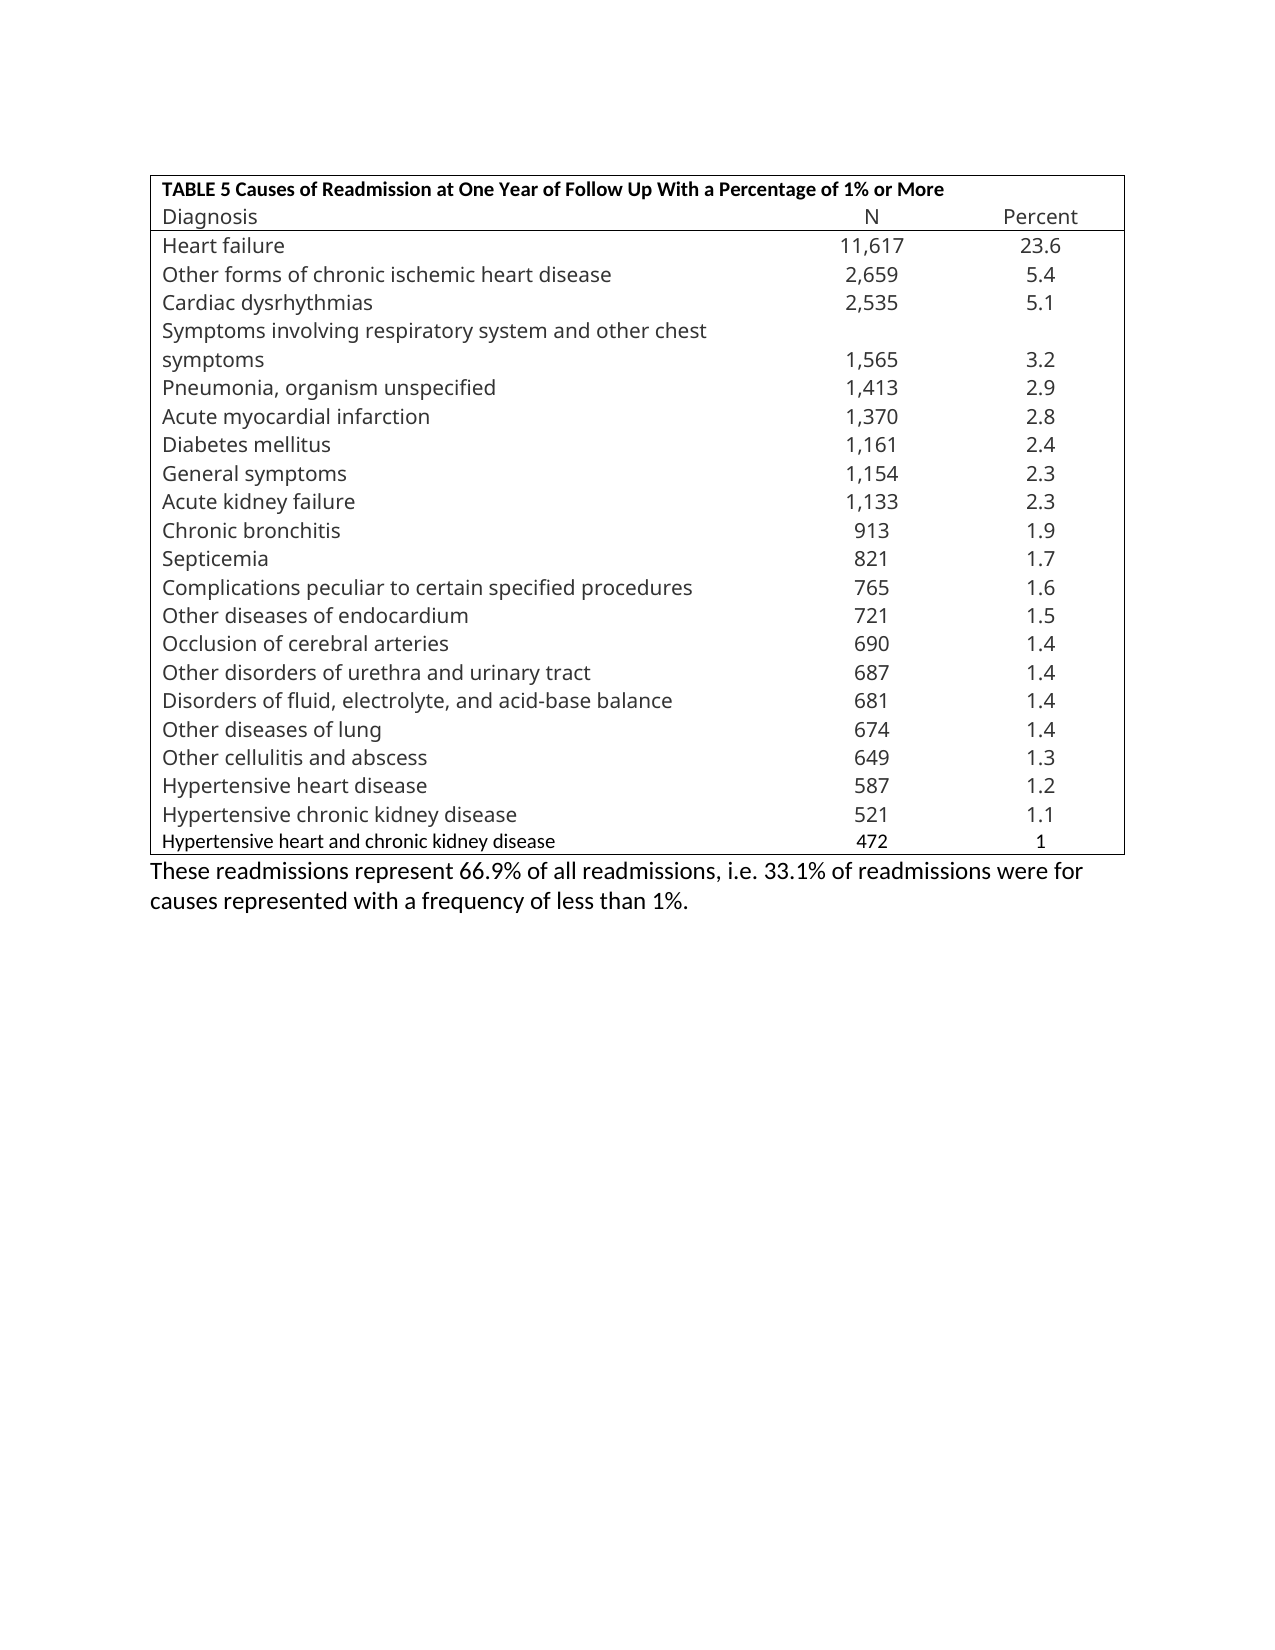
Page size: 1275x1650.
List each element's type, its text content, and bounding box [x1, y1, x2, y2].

table_cell 2.8 [956, 402, 1124, 430]
table_cell 1.3 [956, 743, 1124, 772]
table_cell 1.9 [956, 516, 1124, 544]
table_cell 1.4 [956, 658, 1124, 686]
table_cell 2.4 [956, 430, 1124, 459]
table_cell 3.2 [956, 317, 1124, 373]
table_cell Occlusion of cerebral arteries [151, 630, 787, 658]
table_cell 1.6 [956, 573, 1124, 601]
table_cell 2,659 [788, 260, 956, 288]
table_cell General symptoms [151, 459, 787, 487]
table_cell Percent [956, 202, 1124, 230]
table_cell 2,535 [788, 288, 956, 317]
table_cell Diabetes mellitus [151, 430, 787, 459]
table_cell Symptoms involving respiratory system and other chest symptoms [151, 317, 787, 373]
table_cell 1,565 [788, 317, 956, 373]
table_cell 681 [788, 686, 956, 715]
table_cell 2.9 [956, 374, 1124, 402]
table_cell 23.6 [956, 231, 1124, 260]
table_cell Other diseases of lung [151, 715, 787, 743]
text These readmissions represent 66.9% of all readmissions, i.e. 33.1% of readmissions were for causes represented with a frequency of less than 1%. [150, 855, 1125, 916]
table_cell 690 [788, 630, 956, 658]
table_cell 1,161 [788, 430, 956, 459]
table_cell 2.3 [956, 487, 1124, 516]
table_cell Other cellulitis and abscess [151, 743, 787, 772]
table_cell Hypertensive heart and chronic kidney disease [151, 829, 787, 854]
table_cell 1,370 [788, 402, 956, 430]
table_cell 1.4 [956, 686, 1124, 715]
table_cell 5.4 [956, 260, 1124, 288]
table_cell 521 [788, 800, 956, 828]
table_cell Complications peculiar to certain specified procedures [151, 573, 787, 601]
table_cell 2.3 [956, 459, 1124, 487]
table_cell Disorders of fluid, electrolyte, and acid-base balance [151, 686, 787, 715]
table_cell 913 [788, 516, 956, 544]
table_cell Pneumonia, organism unspecified [151, 374, 787, 402]
table_cell Chronic bronchitis [151, 516, 787, 544]
table_cell 1.4 [956, 630, 1124, 658]
table_cell Cardiac dysrhythmias [151, 288, 787, 317]
table_cell 1.5 [956, 601, 1124, 629]
table_cell N [788, 202, 956, 230]
table_cell 821 [788, 544, 956, 573]
table_cell Acute kidney failure [151, 487, 787, 516]
table_cell Other disorders of urethra and urinary tract [151, 658, 787, 686]
table_cell Acute myocardial infarction [151, 402, 787, 430]
table_cell 1,154 [788, 459, 956, 487]
table_cell 472 [788, 829, 956, 854]
table_cell 1,413 [788, 374, 956, 402]
table_cell Hypertensive chronic kidney disease [151, 800, 787, 828]
table_cell Diagnosis [151, 202, 787, 230]
table_cell 674 [788, 715, 956, 743]
table_cell Septicemia [151, 544, 787, 573]
table_cell Other forms of chronic ischemic heart disease [151, 260, 787, 288]
table_cell 1.7 [956, 544, 1124, 573]
table_cell 1.2 [956, 772, 1124, 800]
table_cell 649 [788, 743, 956, 772]
table_cell Other diseases of endocardium [151, 601, 787, 629]
table_header TABLE 5 Causes of Readmission at One Year of Follow Up With a Percentage of 1% or More [151, 176, 1124, 202]
table_cell 1 [956, 829, 1124, 854]
table_cell 1.4 [956, 715, 1124, 743]
table_cell 765 [788, 573, 956, 601]
table_cell 1,133 [788, 487, 956, 516]
table_cell 1.1 [956, 800, 1124, 828]
table_cell Hypertensive heart disease [151, 772, 787, 800]
table_cell 721 [788, 601, 956, 629]
table_cell 11,617 [788, 231, 956, 260]
table_cell Heart failure [151, 231, 787, 260]
table_cell 587 [788, 772, 956, 800]
table_cell 5.1 [956, 288, 1124, 317]
table_cell 687 [788, 658, 956, 686]
